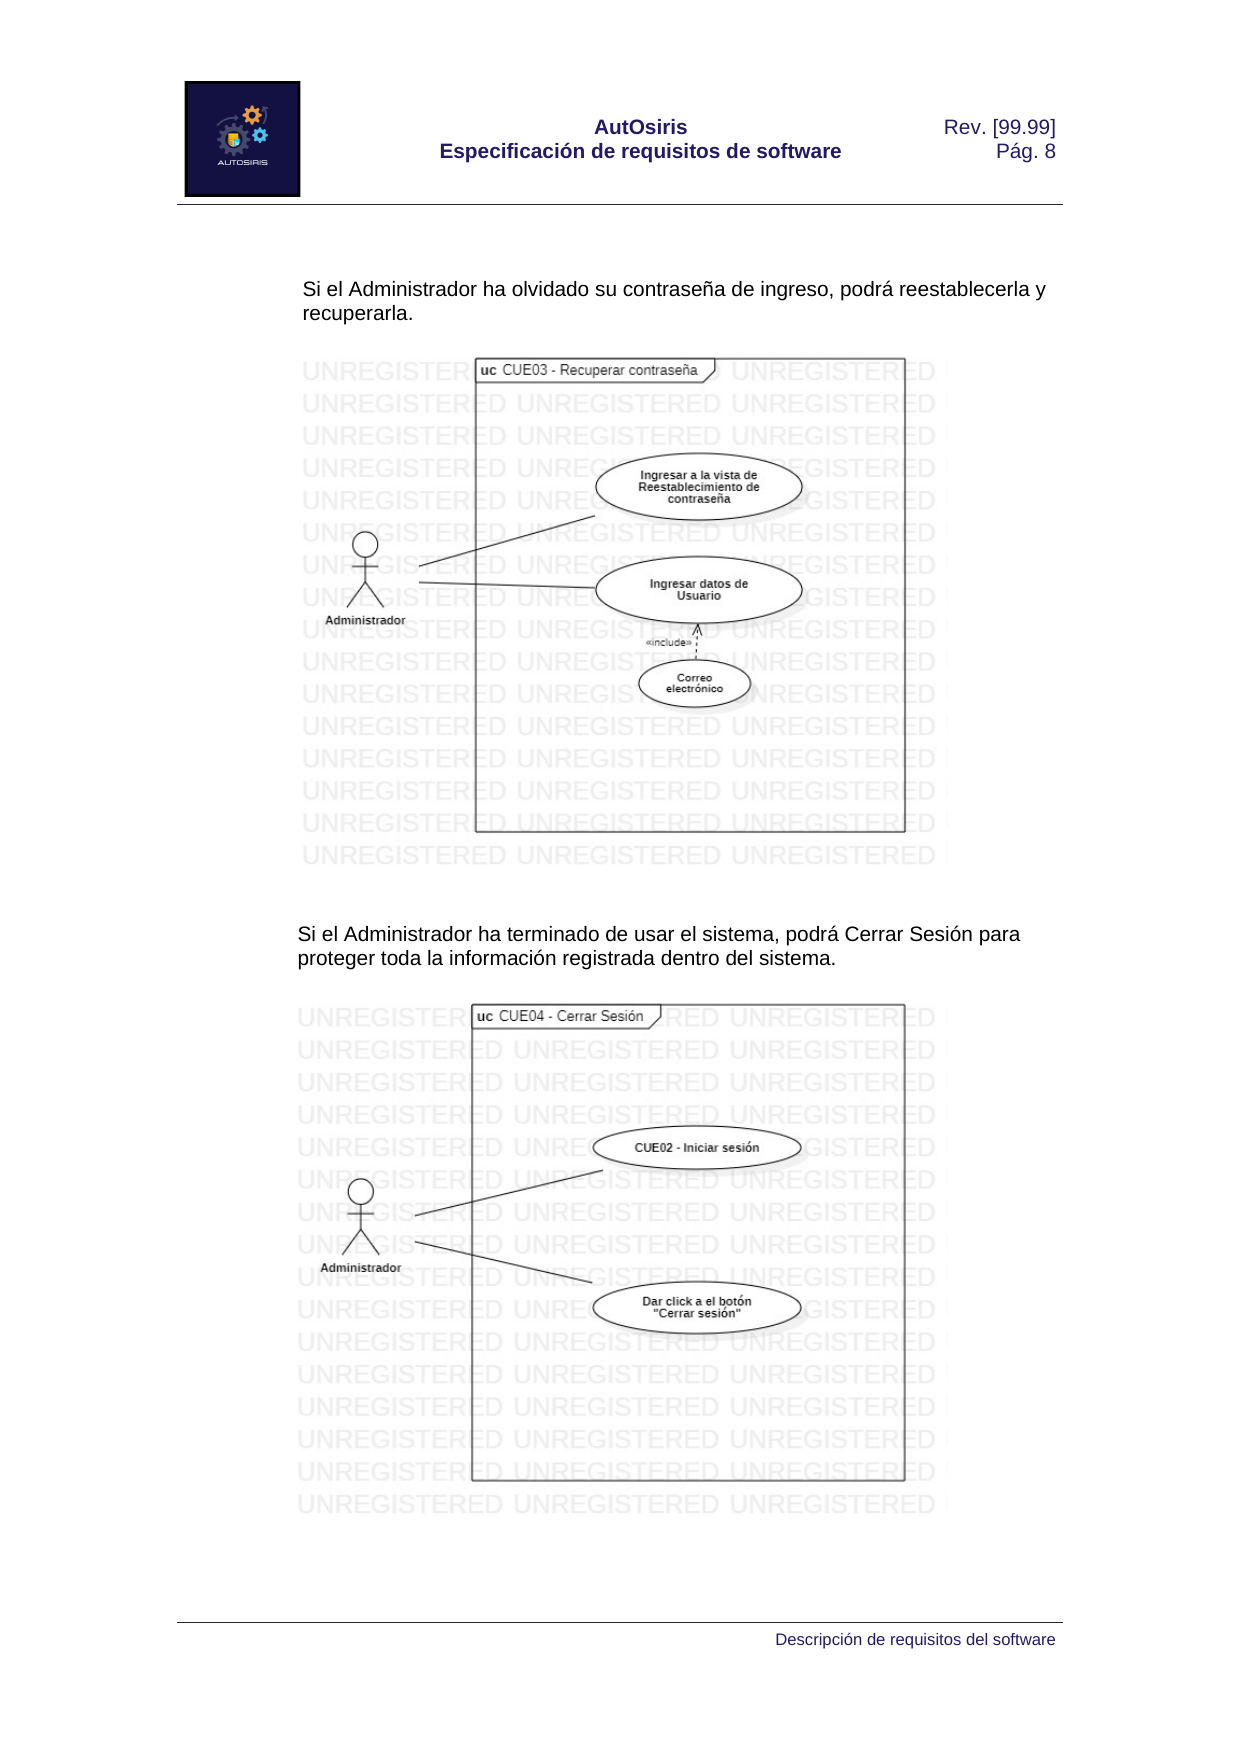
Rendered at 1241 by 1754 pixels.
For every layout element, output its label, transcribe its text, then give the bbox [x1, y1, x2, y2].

text Si el Administrador ha olvidado su contraseña de ingreso, podrá reestablecerla y recuperarla. [302, 277, 1063, 325]
text Si el Administrador ha terminado de usar el sistema, podrá Cerrar Sesión para proteger toda la información registrada dentro del sistema. [297, 922, 1063, 970]
picture [297, 994, 948, 1524]
picture [302, 348, 948, 875]
picture [184, 81, 301, 197]
